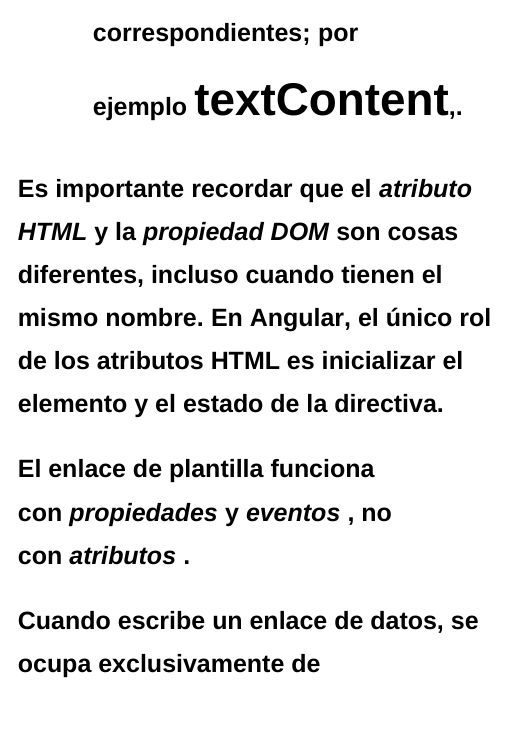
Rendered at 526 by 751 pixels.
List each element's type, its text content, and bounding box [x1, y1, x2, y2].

text Es importante recordar que el atributo HTML y la propiedad DOM son cosas diferentes, incluso cuando tienen el mismo nombre. En Angular, el único rol de los atributos HTML es inicializar el elemento y el estado de la directiva. [18, 174, 507, 418]
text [18, 606, 507, 677]
text El enlace de plantilla funciona con propiedades y eventos , no con atributos . [18, 454, 507, 569]
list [55, 18, 507, 126]
